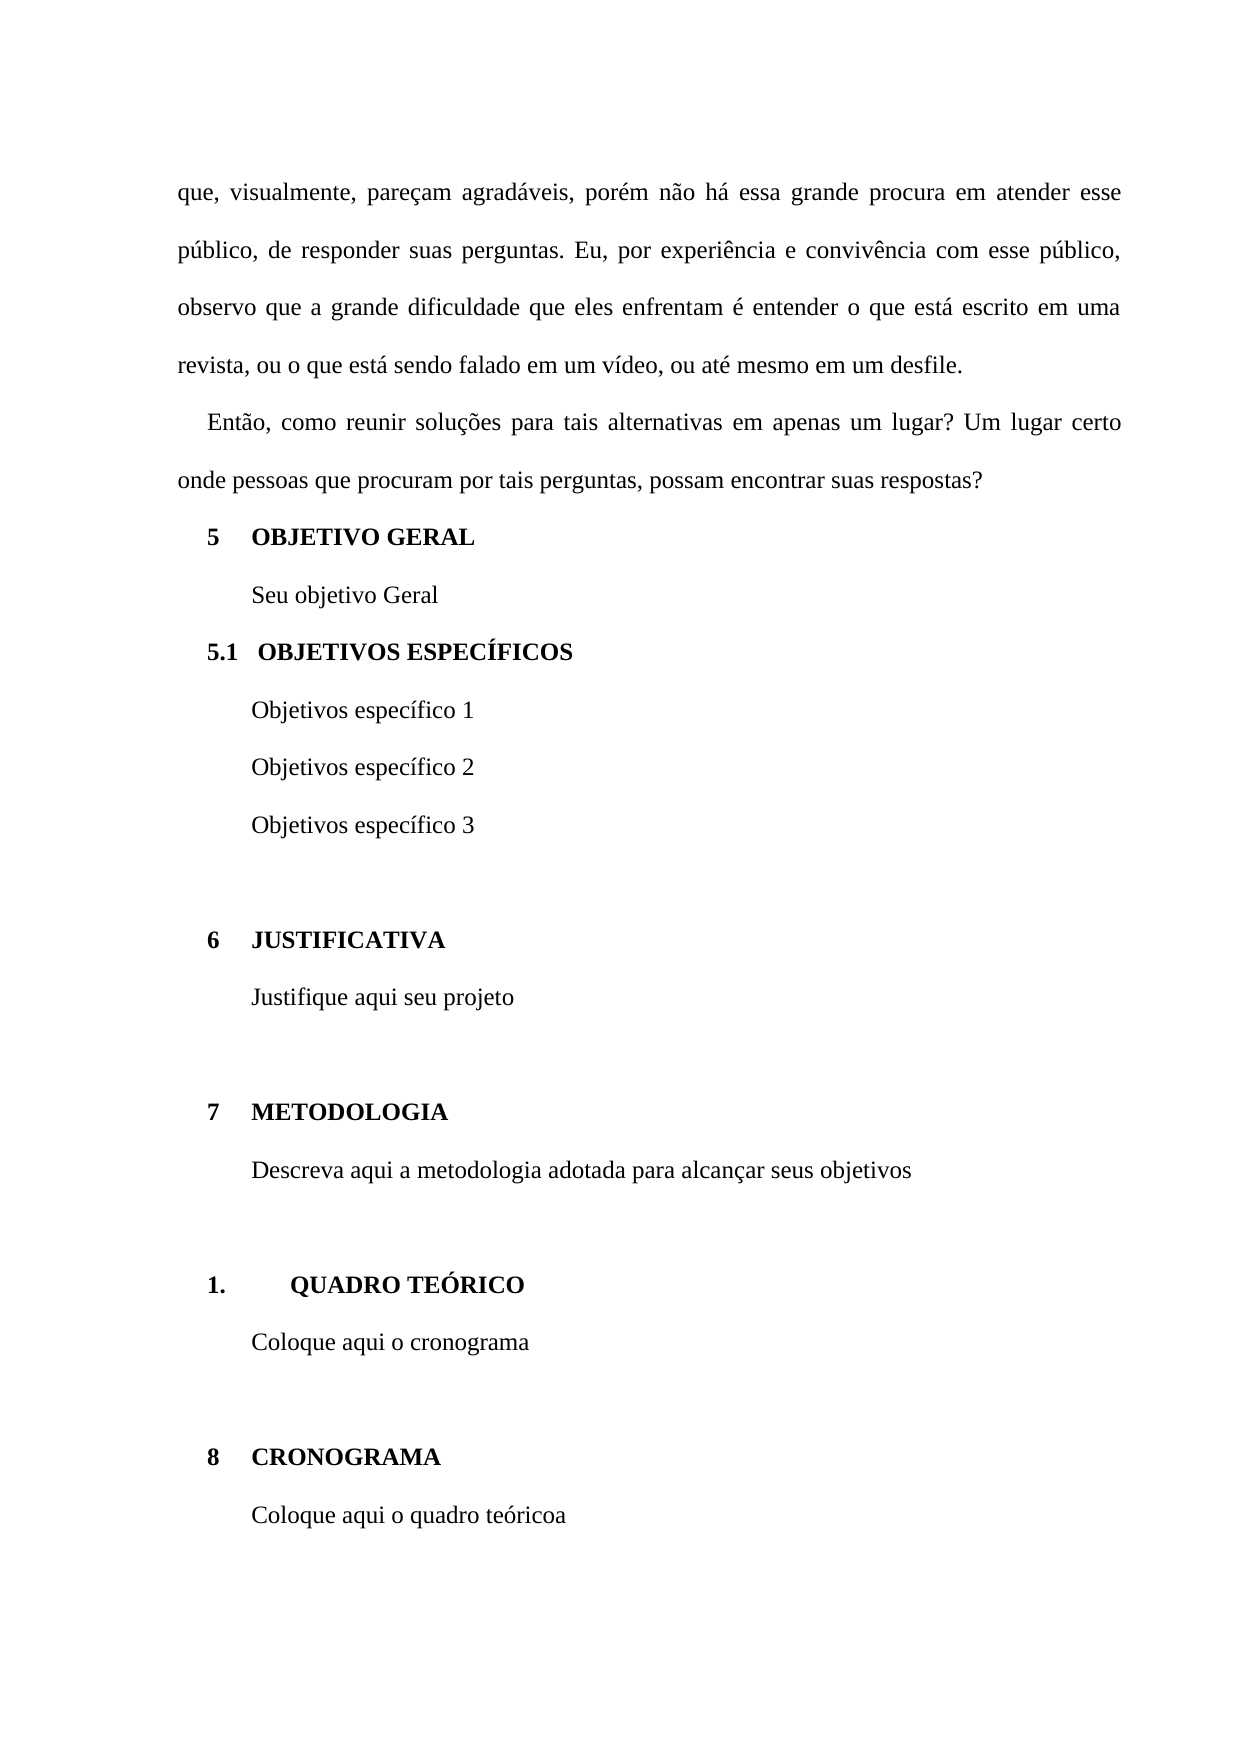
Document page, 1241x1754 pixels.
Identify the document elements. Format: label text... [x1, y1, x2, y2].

list OBJETIVO GERAL [177, 522, 1122, 551]
text Então, como reunir soluções para tais alternativas em apenas um lugar? Um lugar certo onde pessoas que procuram por tais perguntas, possam encontrar suas respostas? [177, 407, 1122, 493]
text Justifique aqui seu projeto [177, 982, 1122, 1011]
text Coloque aqui o quadro teóricoa [177, 1500, 1122, 1528]
text Objetivos específico 2 [177, 752, 1122, 781]
list OBJETIVOS ESPECÍFICOS [177, 637, 1122, 666]
text Coloque aqui o cronograma [177, 1327, 1122, 1356]
text Descreva aqui a metodologia adotada para alcançar seus objetivos [177, 1155, 1122, 1183]
list QUADRO TEÓRICO [177, 1270, 1122, 1298]
text Seu objetivo Geral [177, 580, 1122, 608]
list CRONOGRAMA [177, 1442, 1122, 1471]
list JUSTIFICATIVA [177, 925, 1122, 953]
list METODOLOGIA [177, 1097, 1122, 1126]
text Objetivos específico 1 [177, 695, 1122, 723]
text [177, 177, 1122, 378]
text Objetivos específico 3 [177, 810, 1122, 838]
